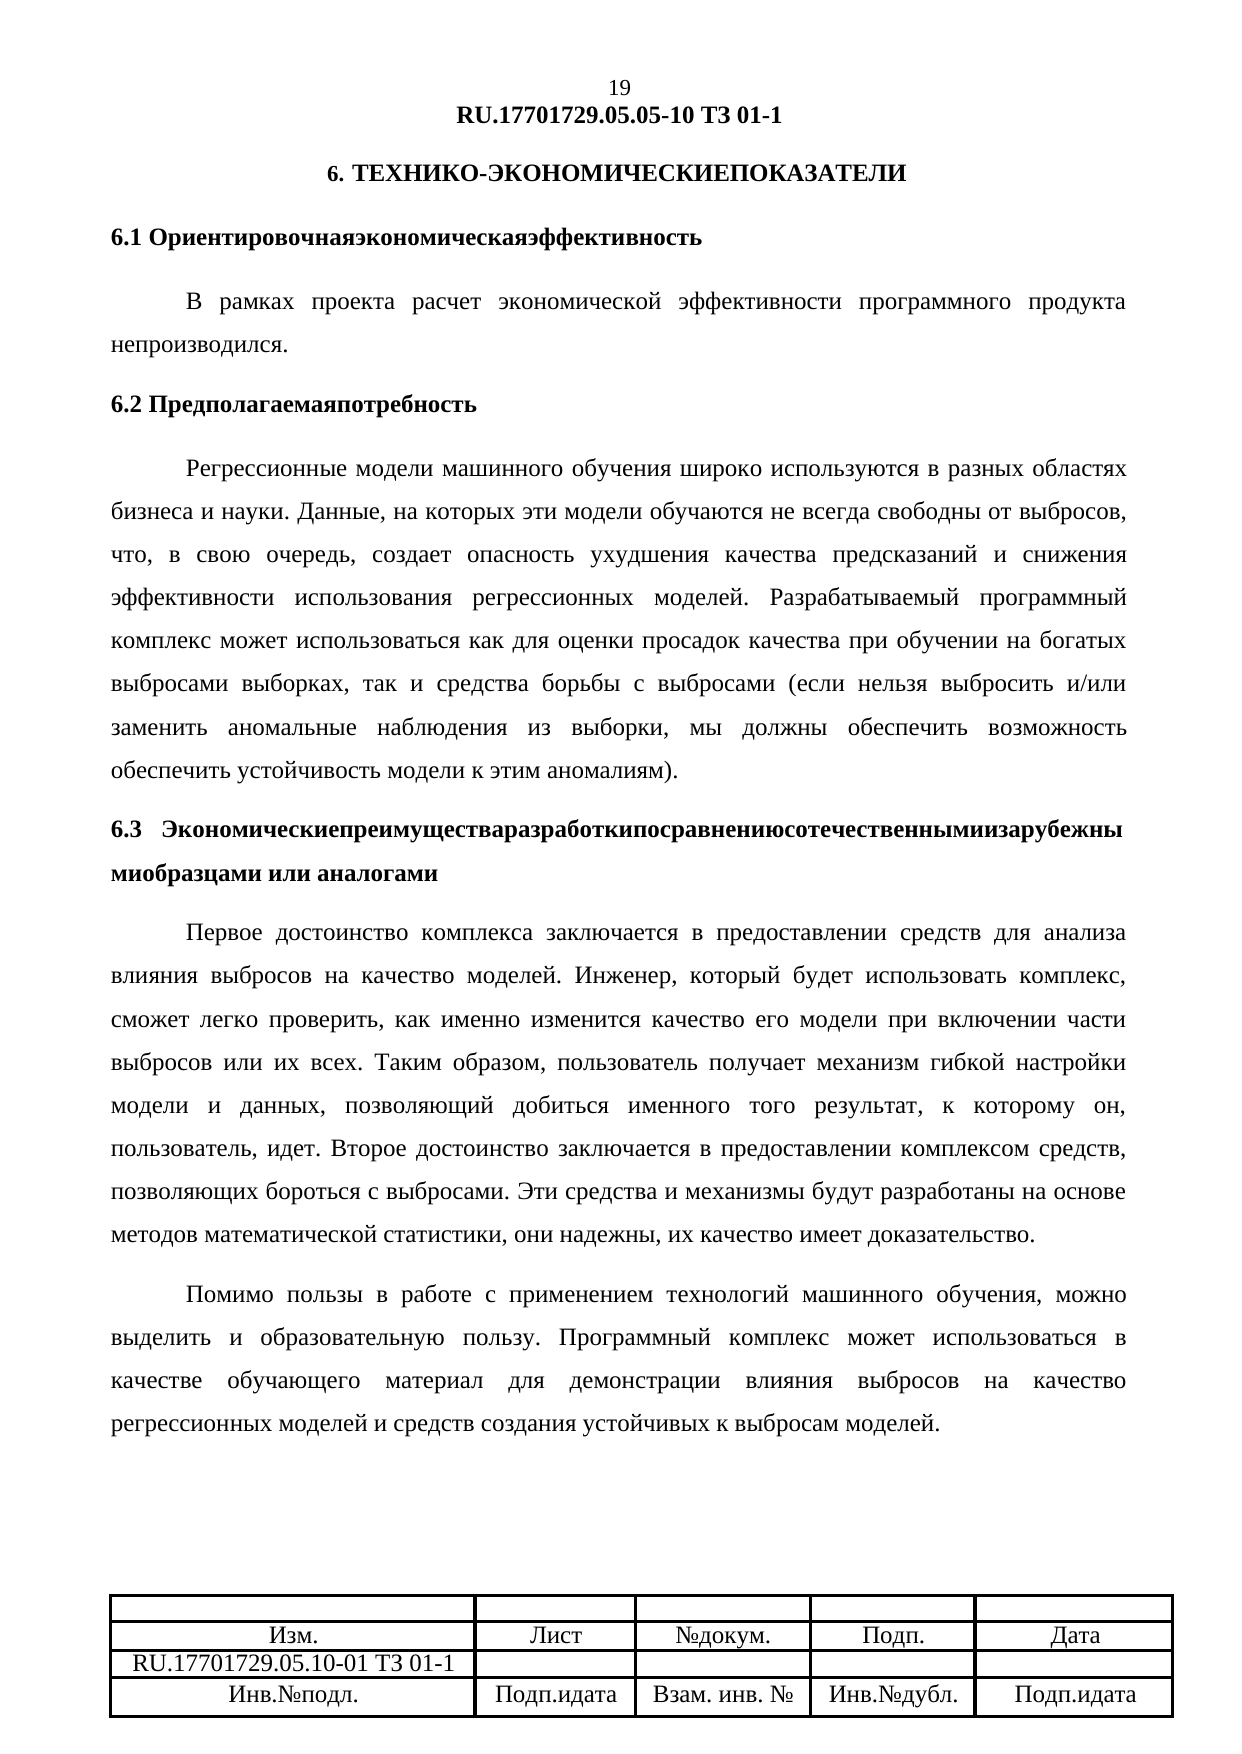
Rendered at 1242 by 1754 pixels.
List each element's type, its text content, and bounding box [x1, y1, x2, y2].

text Первое достоинство комплекса заключается в предоставлении средств для анализа влияния выбросов на качество моделей. Инженер, который будет использовать комплекс, сможет легко проверить, как именно изменится качество его модели при включении части выбросов или их всех. Таким образом, пользователь получает механизм гибкой настройки модели и данных, позволяющий добиться именного того результат, к которому он, пользователь, идет. Второе достоинство заключается в предоставлении комплексом средств, позволяющих бороться с выбросами. Эти средства и механизмы будут разработаны на основе методов математической статистики, они надежны, их качество имеет доказательство. [111, 917, 1128, 1248]
text В рамках проекта расчет экономической эффективности программного продукта непроизводился. [111, 286, 1127, 358]
subtitle Ориентировочнаяэкономическаяэффективность [111, 222, 1192, 251]
text Регрессионные модели машинного обучения широко используются в разных областях бизнеса и науки. Данные, на которых эти модели обучаются не всегда свободны от выбросов, что, в свою очередь, создает опасность ухудшения качества предсказаний и снижения эффективности использования регрессионных моделей. Разрабатываемый программный комплекс может использоваться как для оценки просадок качества при обучении на богатых выбросами выборках, так и средства борьбы с выбросами (если нельзя выбросить и/или заменить аномальные наблюдения из выборки, мы должны обеспечить возможность обеспечить устойчивость модели к этим аномалиям). [111, 453, 1128, 783]
subtitle ТЕХНИКО-ЭКОНОМИЧЕСКИЕПОКАЗАТЕЛИ [327, 158, 1192, 187]
text Помимо пользы в работе с применением технологий машинного обучения, можно выделить и образовательную пользу. Программный комплекс может использоваться в качестве обучающего материал для демонстрации влияния выбросов на качество регрессионных моделей и средств создания устойчивых к выбросам моделей. [111, 1279, 1128, 1437]
subtitle Предполагаемаяпотребность [111, 389, 1192, 418]
subtitle Экономическиепреимуществаразработкипосравнениюсотечественнымиизарубежнымиобразцами или аналогами [111, 814, 1127, 886]
